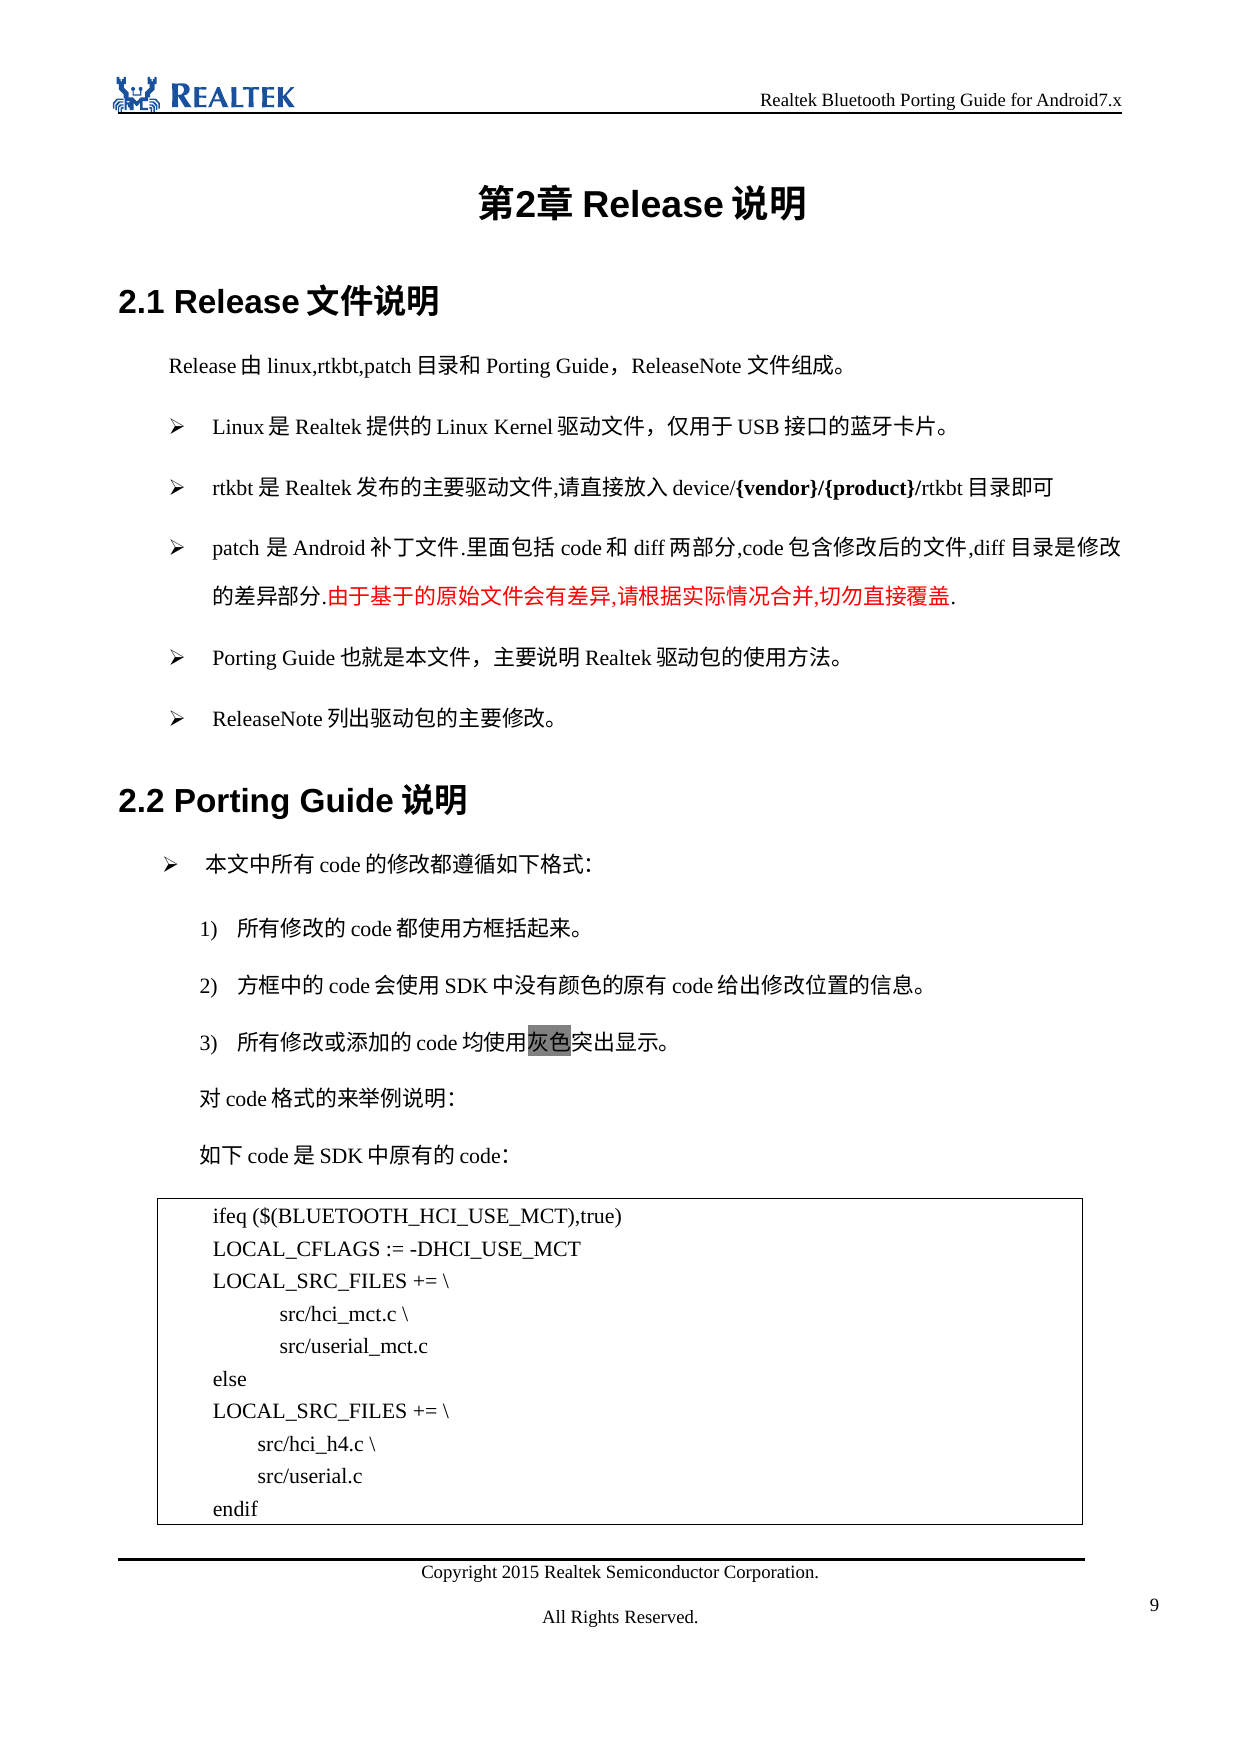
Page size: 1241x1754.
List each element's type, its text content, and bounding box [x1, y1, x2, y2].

subtitle Release文件说明 [118, 266, 1122, 331]
list 所有修改的code都使用方框括起来。 [199, 911, 1122, 943]
list ReleaseNote列出驱动包的主要修改。 [168, 700, 1122, 733]
subtitle Release说明 [162, 169, 1122, 234]
text 对code格式的来举例说明： [162, 1081, 1122, 1113]
list 方框中的code会使用SDK中没有颜色的原有code给出修改位置的信息。 [199, 967, 1122, 1000]
list 所有修改或添加的code均使用灰色突出显示。 [199, 1024, 1122, 1057]
list Porting Guide也就是本文件，主要说明Realtek驱动包的使用方法。 [168, 639, 1122, 672]
table_header ifeq ($(BLUETOOTH_HCI_USE_MCT),true) LOCAL_CFLAGS := -DHCI_USE_MCT LOCAL_SRC_FILES += \ src/hci_mct.c \ src/userial_mct.c else LOCAL_SRC_FILES += \ src/hci_h4.c \ src/userial.c endif [158, 1199, 1082, 1524]
list Linux是Realtek提供的Linux Kernel驱动文件，仅用于USB接口的蓝牙卡片。 [168, 408, 1122, 441]
list patch 是Android补丁文件.里面包括code和diff两部分,code包含修改后的文件,diff目录是修改的差异部分.由于基于的原始文件会有差异,请根据实际情况合并,切勿直接覆盖. [168, 530, 1122, 611]
list rtkbt 是Realtek发布的主要驱动文件,请直接放入device/{vendor}/{product}/rtkbt目录即可 [168, 469, 1122, 502]
text Release由linux,rtkbt,patch目录和Porting Guide，ReleaseNote 文件组成。 [124, 347, 1122, 380]
text 如下code是SDK中原有的code： [156, 1137, 1122, 1170]
list 本文中所有code的修改都遵循如下格式： [162, 846, 1122, 879]
subtitle Porting Guide说明 [118, 765, 1122, 830]
